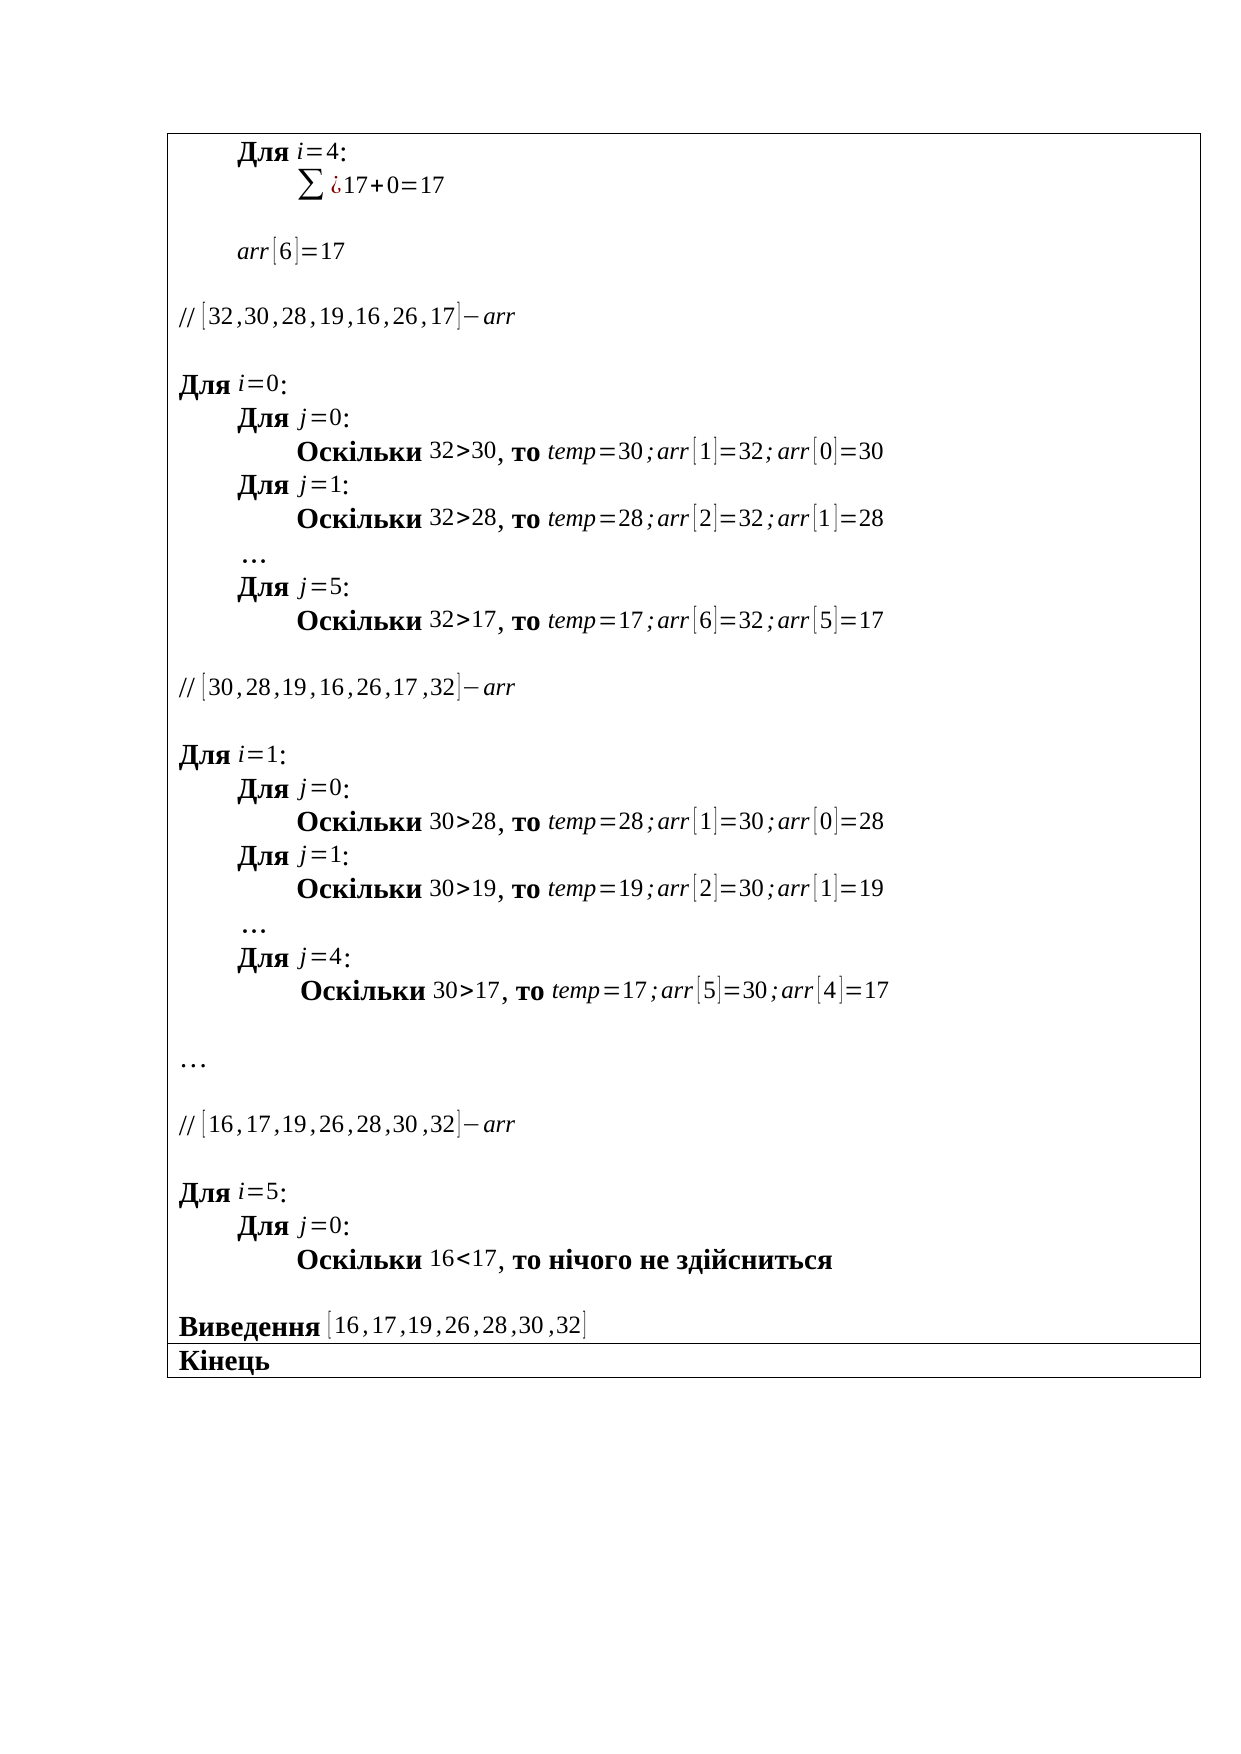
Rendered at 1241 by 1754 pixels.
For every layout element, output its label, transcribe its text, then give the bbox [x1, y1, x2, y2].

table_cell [168, 134, 1200, 1342]
table_cell Кінець [168, 1344, 1200, 1377]
